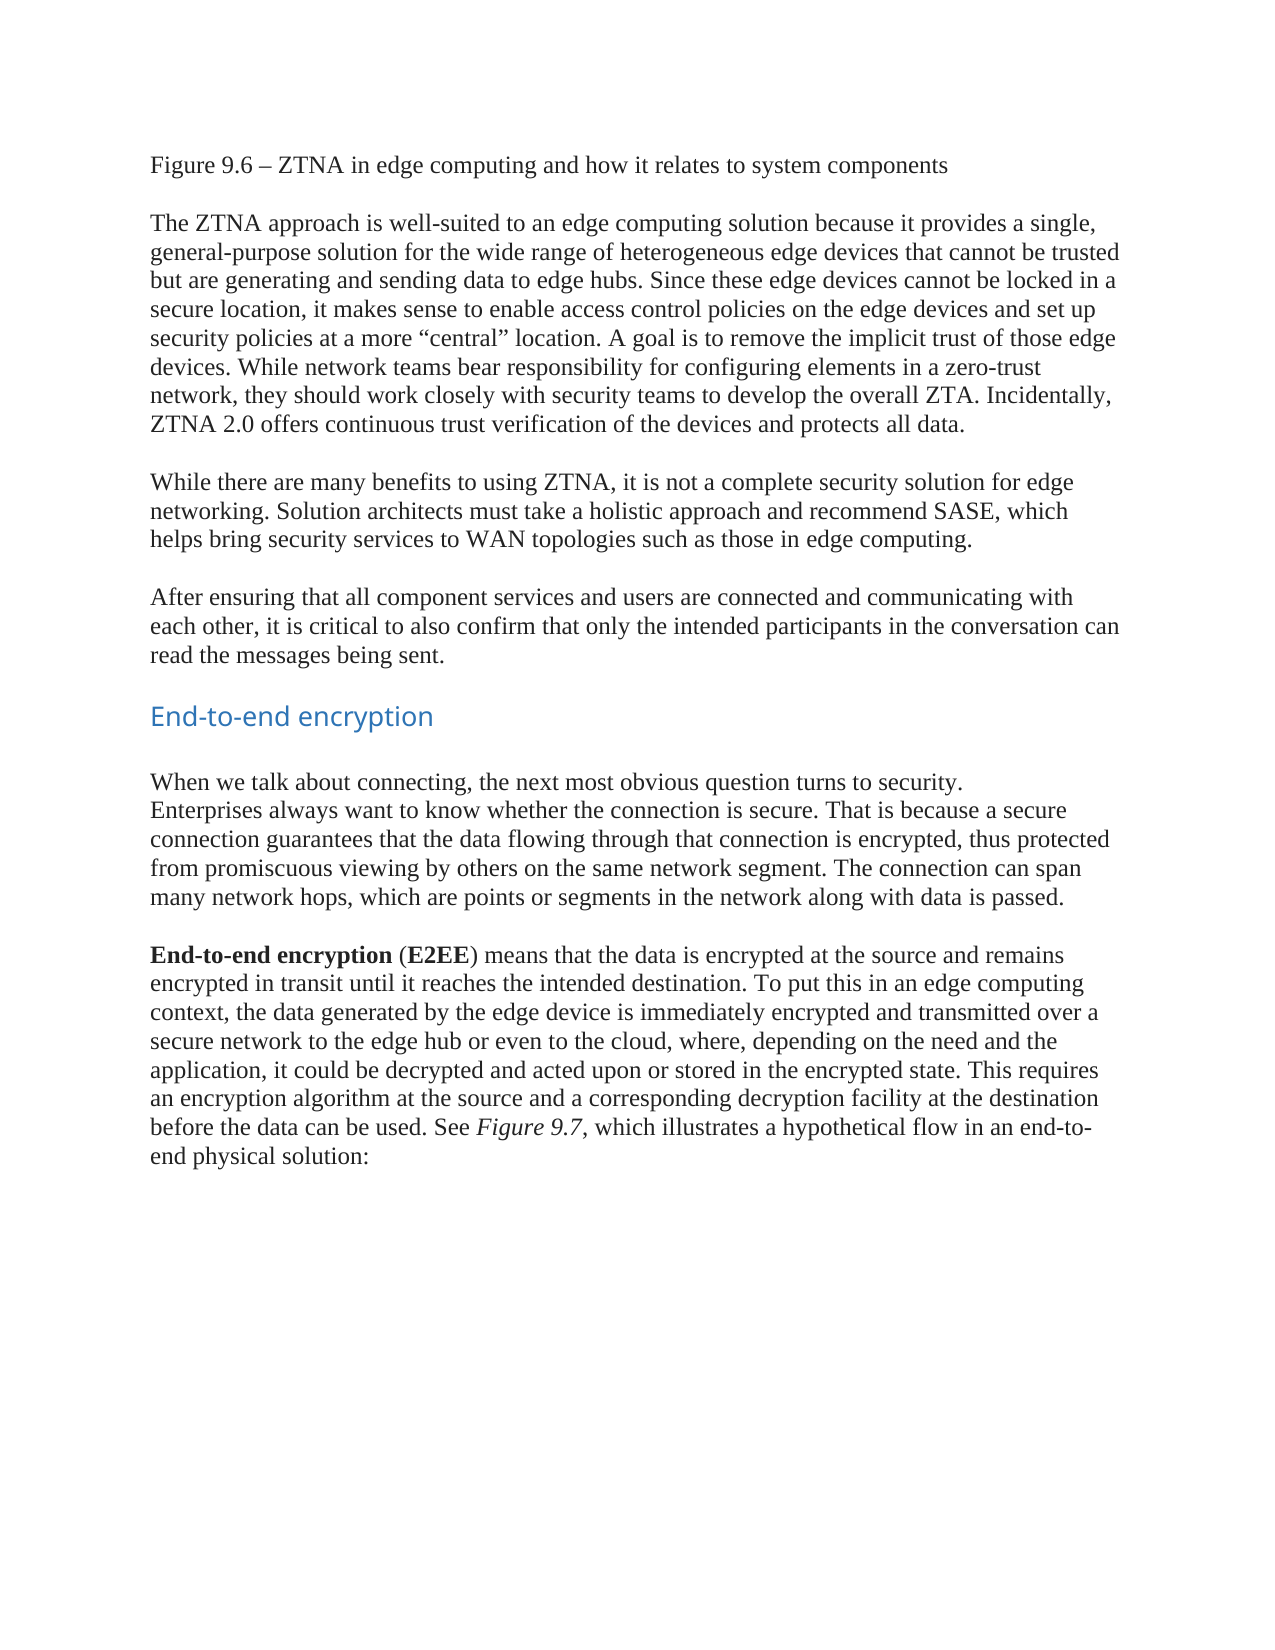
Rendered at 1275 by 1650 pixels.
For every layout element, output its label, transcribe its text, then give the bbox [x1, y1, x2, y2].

text The ZTNA approach is well-suited to an edge computing solution because it provides a single, general-purpose solution for the wide range of heterogeneous edge devices that cannot be trusted but are generating and sending data to edge hubs. Since these edge devices cannot be locked in a secure location, it makes sense to enable access control policies on the edge devices and set up security policies at a more “central” location. A goal is to remove the implicit trust of those edge devices. While network teams bear responsibility for configuring elements in a zero-trust network, they should work closely with security teams to develop the overall ZTA. Incidentally, ZTNA 2.0 offers continuous trust verification of the devices and protects all data. [150, 208, 1125, 438]
text Figure 9.6 – ZTNA in edge computing and how it relates to system components [150, 150, 1125, 179]
text When we talk about connecting, the next most obvious question turns to security. Enterprises always want to know whether the connection is secure. That is because a secure connection guarantees that the data flowing through that connection is encrypted, thus protected from promiscuous viewing by others on the same network segment. The connection can span many network hops, which are points or segments in the network along with data is passed. [150, 767, 1125, 911]
text End-to-end encryption (E2EE) means that the data is encrypted at the source and remains encrypted in transit until it reaches the intended destination. To put this in an edge computing context, the data generated by the edge device is immediately encrypted and transmitted over a secure network to the edge hub or even to the cloud, where, depending on the need and the application, it could be decrypted and acted upon or stored in the encrypted state. This requires an encryption algorithm at the source and a corresponding decryption facility at the destination before the data can be used. See Figure 9.7, which illustrates a hypothetical flow in an end-to-end physical solution: [150, 940, 1125, 1170]
text After ensuring that all component services and users are connected and communicating with each other, it is critical to also confirm that only the intended participants in the conversation can read the messages being sent. [150, 582, 1125, 669]
subtitle End-to-end encryption [150, 698, 1125, 735]
text While there are many benefits to using ZTNA, it is not a complete security solution for edge networking. Solution architects must take a holistic approach and recommend SASE, which helps bring security services to WAN topologies such as those in edge computing. [150, 467, 1125, 553]
